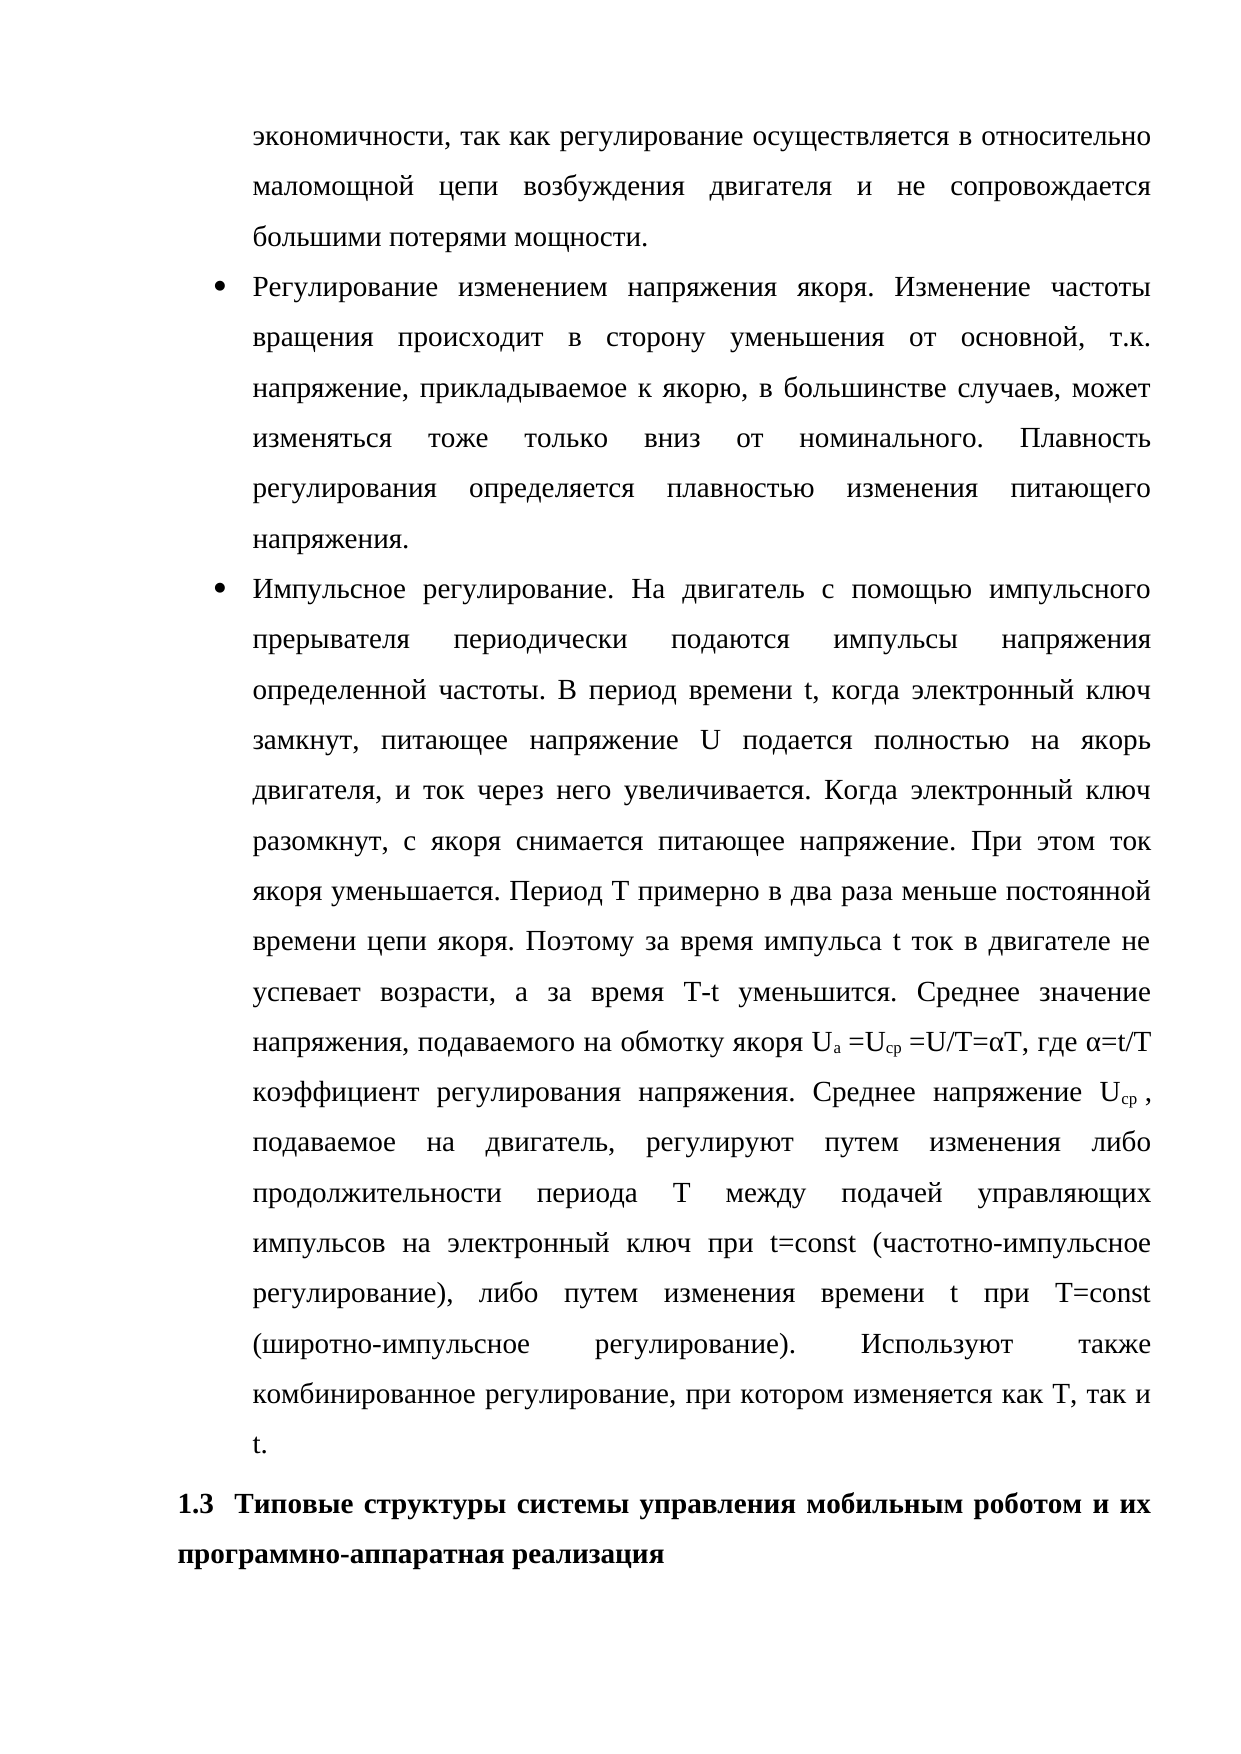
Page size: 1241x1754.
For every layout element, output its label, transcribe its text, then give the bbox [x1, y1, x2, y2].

text 1.3 Типовые структуры системы управления мобильным роботом и их программно-аппаратная реализация [177, 1486, 1152, 1570]
list Регулирование изменением напряжения якоря. Изменение частоты вращения происходит в сторону уменьшения от основной, т.к. напряжение, прикладываемое к якорю, в большинстве случаев, может изменяться тоже только вниз от номинального. Плавность регулирования определяется плавностью изменения питающего напряжения. [215, 269, 1152, 554]
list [215, 118, 1152, 252]
list Импульсное регулирование. На двигатель с помощью импульсного прерывателя периодически подаются импульсы напряжения определенной частоты. В период времени t, когда электронный ключ замкнут, питающее напряжение U подается полностью на якорь двигателя, и ток через него увеличивается. Когда электронный ключ разомкнут, с якоря снимается питающее напряжение. При этом ток якоря уменьшается. Период Т примерно в два раза меньше постоянной времени цепи якоря. Поэтому за время импульса t ток в двигателе не успевает возрасти, а за время T-t уменьшится. Среднее значение напряжения, подаваемого на обмотку якоря Ua =Ucp =U/T=αT, где α=t/T коэффициент регулирования напряжения. Среднее напряжение Ucp , подаваемое на двигатель, регулируют путем изменения либо продолжительности периода Т между подачей управляющих импульсов на электронный ключ при t=const (частотно-импульсное регулирование), либо путем изменения времени t при T=const (широтно-импульсное регулирование). Используют также комбинированное регулирование, при котором изменяется как Т, так и t. [215, 571, 1152, 1460]
